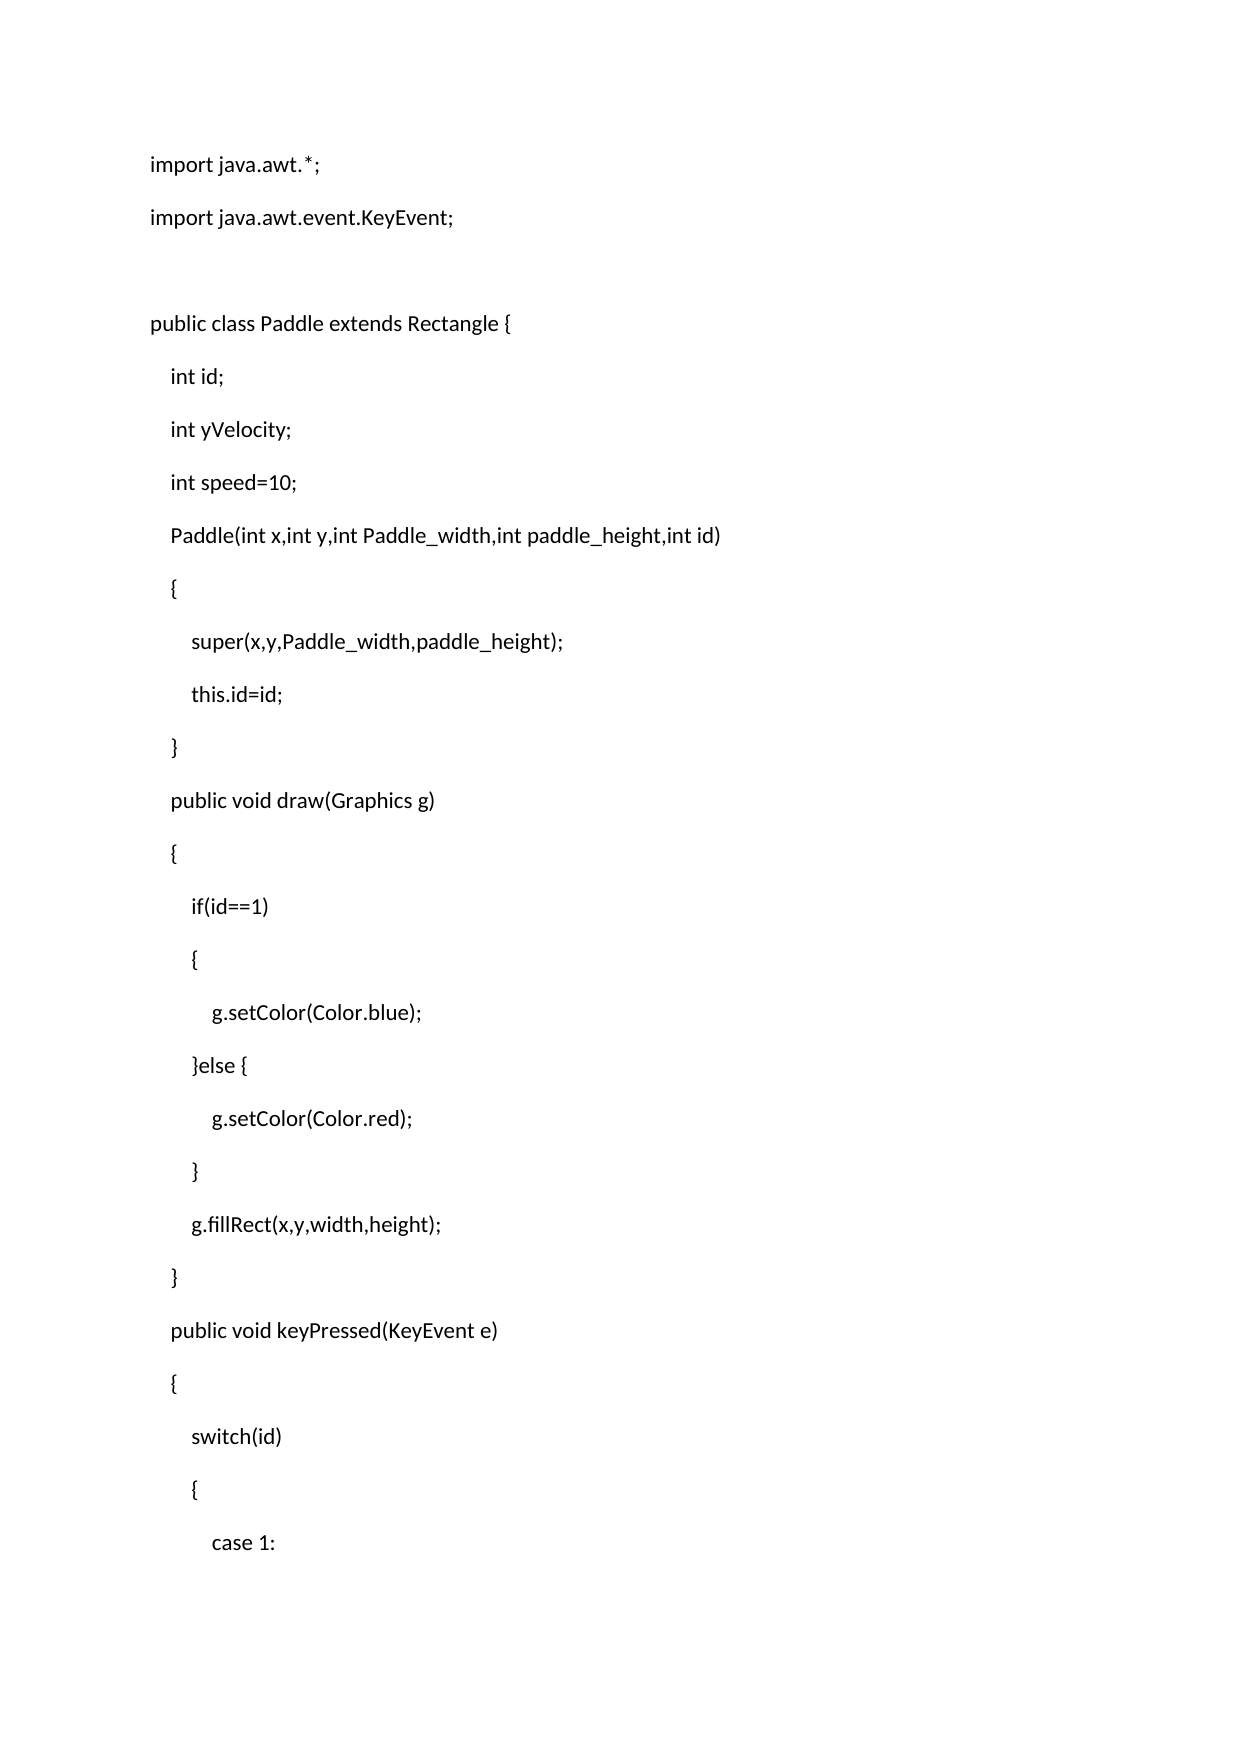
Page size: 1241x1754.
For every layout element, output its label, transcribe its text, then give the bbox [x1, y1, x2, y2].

text { [150, 1476, 1090, 1503]
text case 1: [150, 1528, 1090, 1557]
text if(id==1) [150, 892, 1090, 920]
text { [150, 945, 1090, 973]
text super(x,y,Paddle_width,paddle_height); [150, 627, 1090, 655]
text Paddle(int x,int y,int Paddle_width,int paddle_height,int id) [150, 521, 1090, 549]
text import java.awt.*; [150, 150, 1090, 178]
text { [150, 1369, 1090, 1397]
text int yVelocity; [150, 415, 1090, 443]
text public void keyPressed(KeyEvent e) [150, 1316, 1090, 1344]
text public class Paddle extends Rectangle { [150, 309, 1090, 337]
text } [150, 1263, 1090, 1291]
text g.setColor(Color.blue); [150, 998, 1090, 1026]
text } [150, 733, 1090, 761]
text public void draw(Graphics g) [150, 786, 1090, 814]
text switch(id) [150, 1422, 1090, 1451]
text int id; [150, 362, 1090, 390]
text g.setColor(Color.red); [150, 1104, 1090, 1132]
text int speed=10; [150, 468, 1090, 496]
text { [150, 839, 1090, 867]
text g.fillRect(x,y,width,height); [150, 1210, 1090, 1238]
text import java.awt.event.KeyEvent; [150, 203, 1090, 231]
text }else { [150, 1051, 1090, 1079]
text } [150, 1157, 1090, 1185]
text { [150, 574, 1090, 602]
text this.id=id; [150, 680, 1090, 708]
